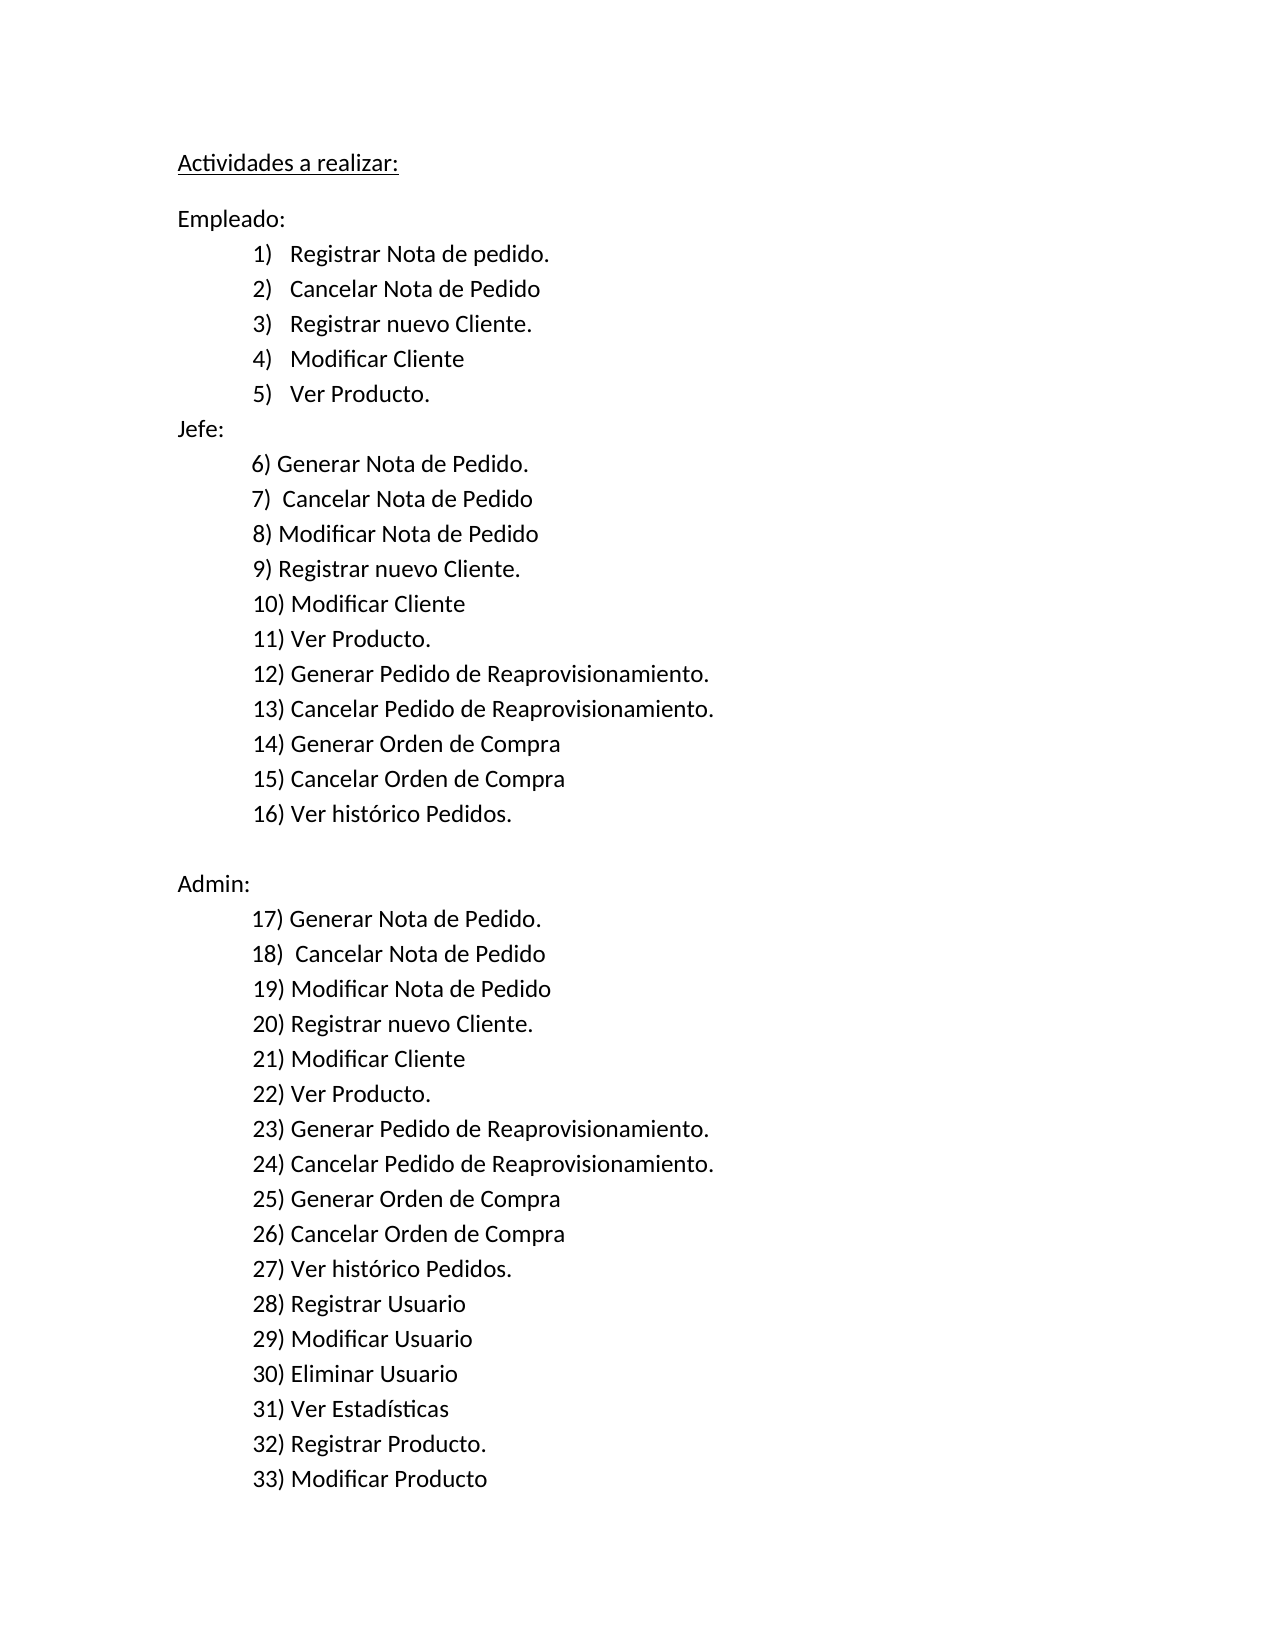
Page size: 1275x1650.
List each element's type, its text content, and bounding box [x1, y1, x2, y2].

list Registrar nuevo Cliente. [252, 308, 1098, 339]
text 6) Generar Nota de Pedido. [177, 448, 1098, 479]
list 24) Cancelar Pedido de Reaprovisionamiento. [252, 1148, 1098, 1179]
list 9) Registrar nuevo Cliente. [252, 553, 1098, 584]
list 25) Generar Orden de Compra [252, 1183, 1098, 1214]
list Registrar Nota de pedido. [252, 238, 1098, 269]
list 11) Ver Producto. [252, 623, 1098, 654]
list 29) Modificar Usuario [252, 1323, 1098, 1354]
list 20) Registrar nuevo Cliente. [252, 1008, 1098, 1039]
list 30) Eliminar Usuario [252, 1358, 1098, 1389]
list 14) Generar Orden de Compra [252, 728, 1098, 759]
text 17) Generar Nota de Pedido. [177, 903, 1098, 934]
list 8) Modificar Nota de Pedido [252, 518, 1098, 549]
text 7) Cancelar Nota de Pedido [177, 483, 1098, 514]
list 19) Modificar Nota de Pedido [252, 973, 1098, 1004]
list 13) Cancelar Pedido de Reaprovisionamiento. [252, 693, 1098, 724]
list 21) Modificar Cliente [252, 1043, 1098, 1074]
list 16) Ver histórico Pedidos. [252, 798, 1098, 829]
list Cancelar Nota de Pedido [252, 273, 1098, 304]
list 31) Ver Estadísticas [252, 1393, 1098, 1424]
list 28) Registrar Usuario [252, 1288, 1098, 1319]
list 32) Registrar Producto. [252, 1428, 1098, 1459]
list 27) Ver histórico Pedidos. [252, 1253, 1098, 1284]
list 22) Ver Producto. [252, 1078, 1098, 1109]
text Jefe: [177, 413, 1098, 444]
list 15) Cancelar Orden de Compra [252, 763, 1098, 794]
list 12) Generar Pedido de Reaprovisionamiento. [252, 658, 1098, 689]
list 26) Cancelar Orden de Compra [252, 1218, 1098, 1249]
text Actividades a realizar: [177, 148, 1098, 178]
text Admin: [177, 868, 1098, 899]
list Ver Producto. [252, 378, 1098, 409]
text 18) Cancelar Nota de Pedido [177, 938, 1098, 969]
list 10) Modificar Cliente [252, 588, 1098, 619]
list Modificar Cliente [252, 343, 1098, 374]
list 23) Generar Pedido de Reaprovisionamiento. [252, 1113, 1098, 1144]
text Empleado: [177, 203, 1098, 234]
list 33) Modificar Producto [252, 1463, 1098, 1494]
